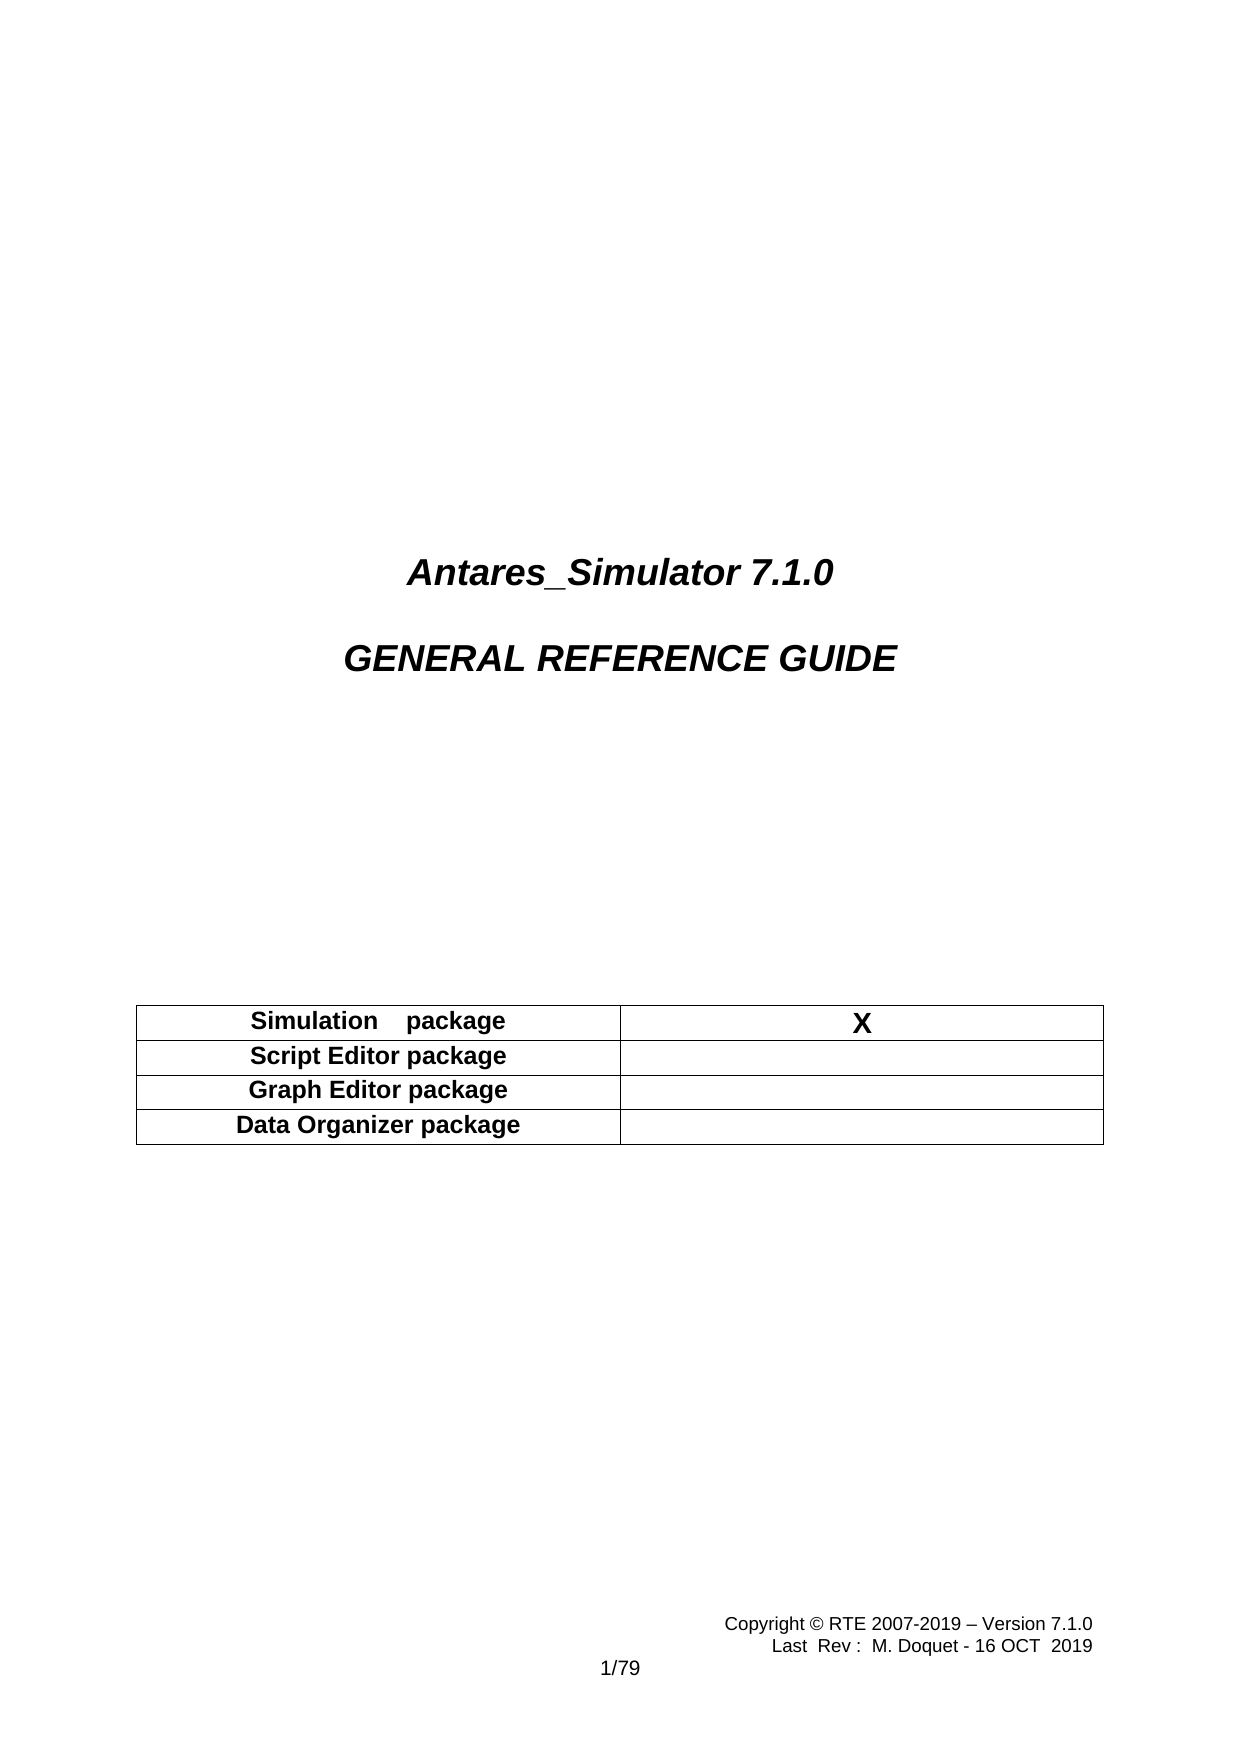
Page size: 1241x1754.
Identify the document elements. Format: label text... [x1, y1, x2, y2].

table_cell [621, 1110, 1103, 1144]
title Antares_Simulator 7.1.0 [148, 550, 1093, 593]
table_cell Script Editor package [137, 1041, 620, 1074]
title GENERAL REFERENCE GUIDE [148, 636, 1093, 679]
table_cell [621, 1076, 1103, 1109]
table_cell [621, 1041, 1103, 1074]
table_header Simulation package [137, 1006, 620, 1040]
table_header X [621, 1006, 1103, 1040]
table_cell Graph Editor package [137, 1076, 620, 1109]
table_cell Data Organizer package [137, 1110, 620, 1144]
